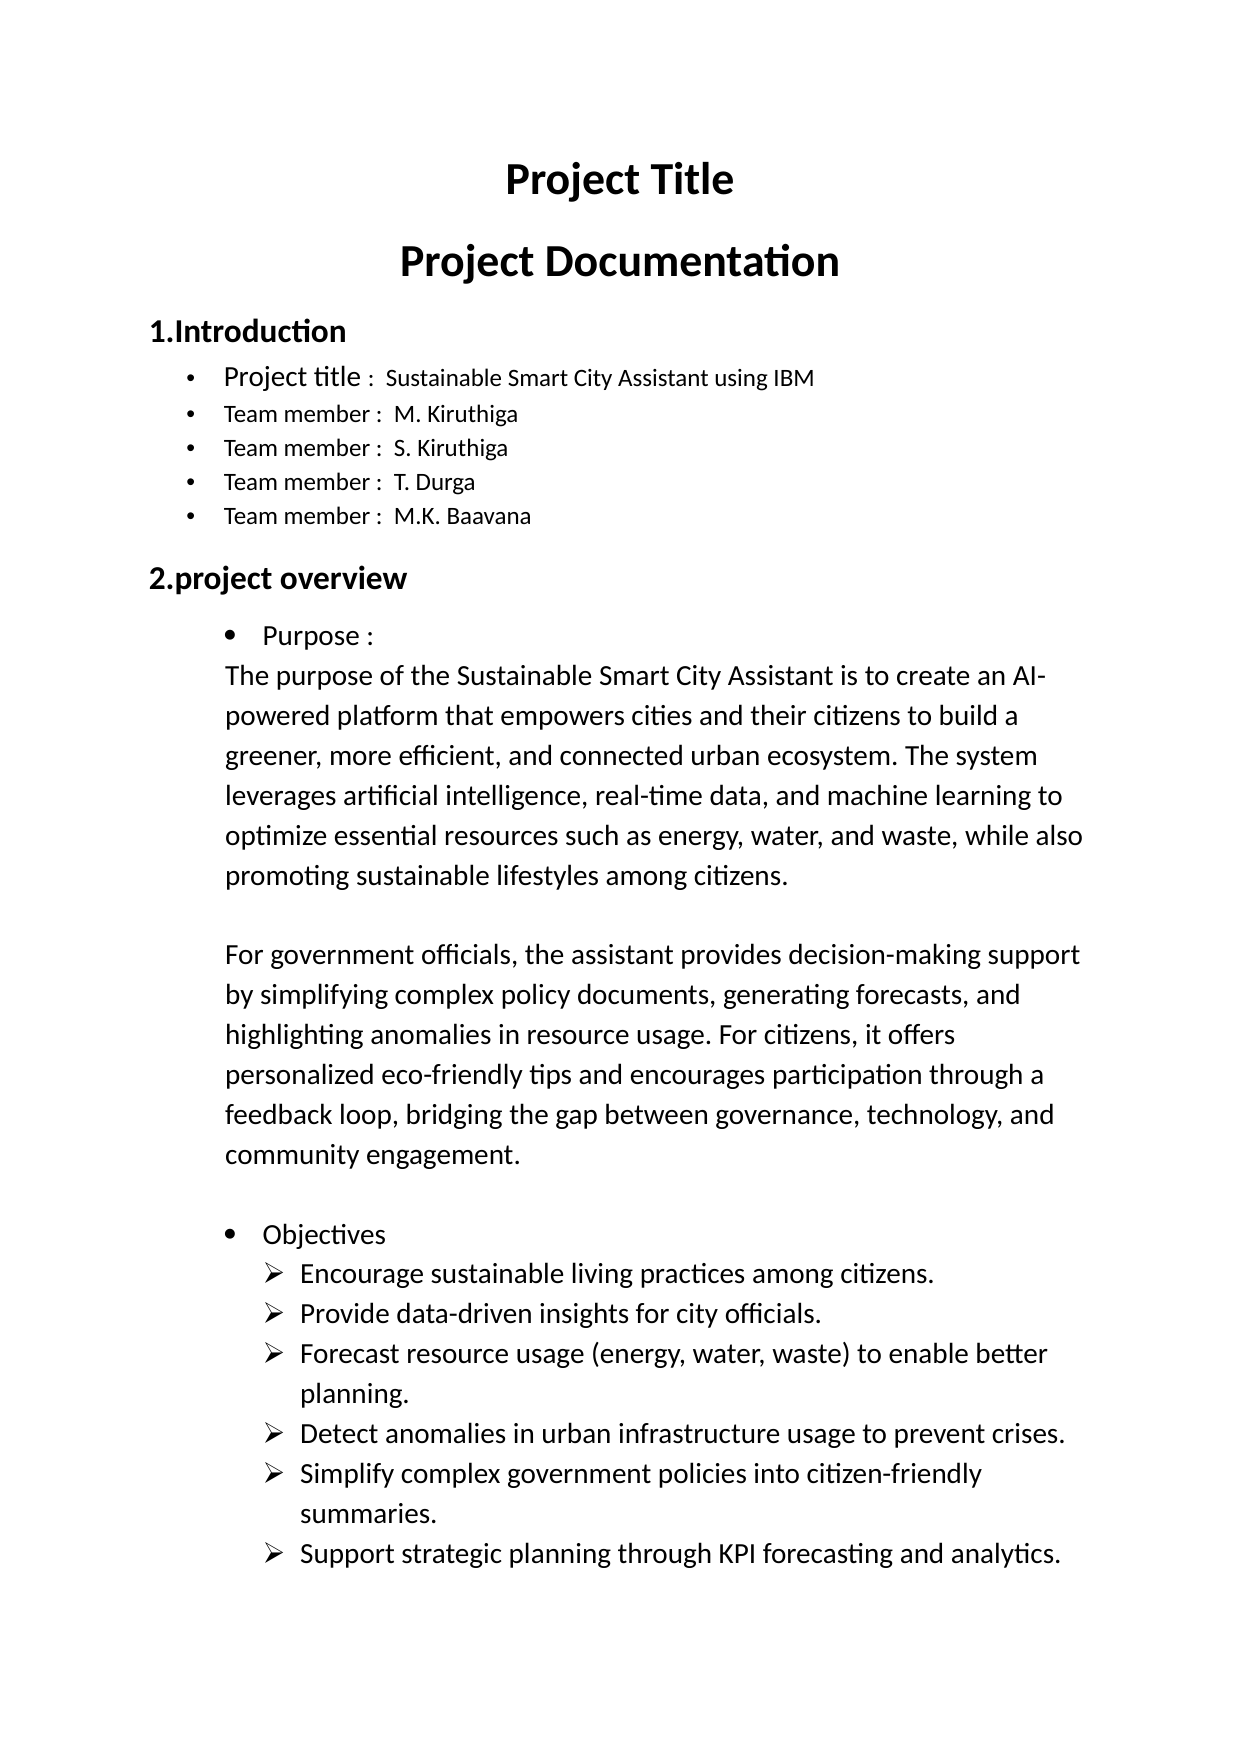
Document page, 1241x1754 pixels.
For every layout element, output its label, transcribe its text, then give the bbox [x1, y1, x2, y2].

list Simplify complex government policies into citizen-friendly summaries. [262, 1455, 1091, 1531]
list Project title : Sustainable Smart City Assistant using IBM [186, 358, 1091, 394]
text Project Documentation [150, 232, 1090, 287]
list Objectives [225, 1216, 1091, 1251]
list Forecast resource usage (energy, water, waste) to enable better planning. [262, 1335, 1091, 1411]
list Team member : S. Kiruthiga [186, 432, 1091, 463]
list Purpose : [225, 617, 1091, 653]
list Team member : M.K. Baavana [186, 500, 1091, 531]
text For government officials, the assistant provides decision-making support by simplifying complex policy documents, generating forecasts, and highlighting anomalies in resource usage. For citizens, it offers personalized eco-friendly tips and encourages participation through a feedback loop, bridging the gap between governance, technology, and community engagement. [225, 936, 1091, 1172]
list Team member : T. Durga [186, 466, 1091, 497]
list Support strategic planning through KPI forecasting and analytics. [262, 1535, 1091, 1571]
list Team member : M. Kiruthiga [186, 398, 1091, 429]
text The purpose of the Sustainable Smart City Assistant is to create an AI-powered platform that empowers cities and their citizens to build a greener, more efficient, and connected urban ecosystem. The system leverages artificial intelligence, real-time data, and machine learning to optimize essential resources such as energy, water, and waste, while also promoting sustainable lifestyles among citizens. [225, 657, 1091, 892]
list Encourage sustainable living practices among citizens. [262, 1256, 1091, 1291]
list Detect anomalies in urban infrastructure usage to prevent crises. [262, 1415, 1091, 1451]
subtitle 2.project overview [148, 557, 1091, 598]
text Project Title [150, 150, 1090, 206]
list Provide data-driven insights for city officials. [262, 1296, 1091, 1331]
subtitle 1.Introduction [148, 310, 1091, 351]
